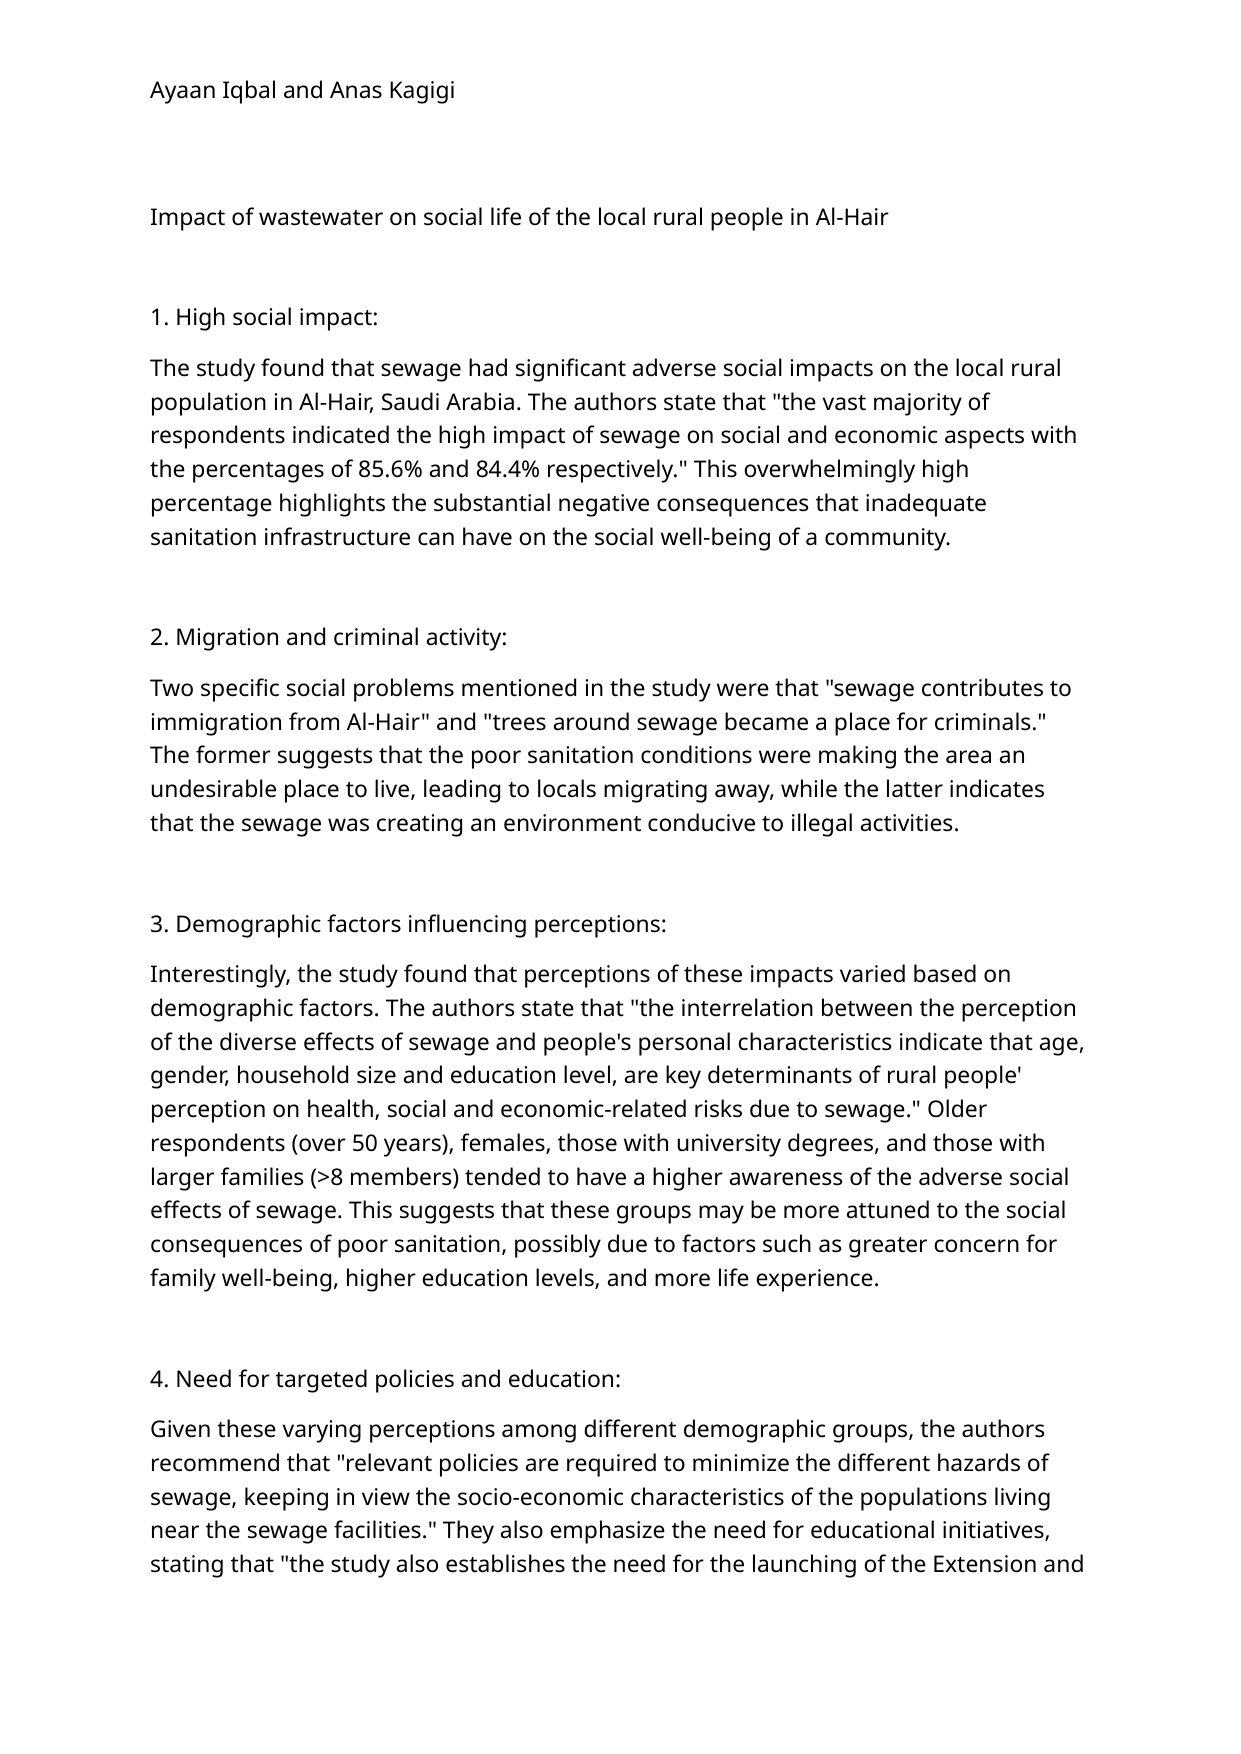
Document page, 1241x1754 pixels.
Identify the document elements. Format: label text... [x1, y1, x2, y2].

text Impact of wastewater on social life of the local rural people in Al-Hair [150, 200, 1090, 232]
text Two specific social problems mentioned in the study were that "sewage contributes to immigration from Al-Hair" and "trees around sewage became a place for criminals." The former suggests that the poor sanitation conditions were making the area an undesirable place to live, leading to locals migrating away, while the latter indicates that the sewage was creating an environment conducive to illegal activities. [150, 672, 1090, 838]
text Interestingly, the study found that perceptions of these impacts varied based on demographic factors. The authors state that "the interrelation between the perception of the diverse effects of sewage and people's personal characteristics indicate that age, gender, household size and education level, are key determinants of rural people' perception on health, social and economic-related risks due to sewage." Older respondents (over 50 years), females, those with university degrees, and those with larger families (>8 members) tended to have a higher awareness of the adverse social effects of sewage. This suggests that these groups may be more attuned to the social consequences of poor sanitation, possibly due to factors such as greater concern for family well-being, higher education levels, and more life experience. [150, 958, 1090, 1293]
text 1. High social impact: [150, 301, 1090, 332]
text 3. Demographic factors influencing perceptions: [150, 907, 1090, 939]
text 4. Need for targeted policies and education: [150, 1362, 1090, 1394]
text 2. Migration and criminal activity: [150, 621, 1090, 652]
text The study found that sewage had significant adverse social impacts on the local rural population in Al-Hair, Saudi Arabia. The authors state that "the vast majority of respondents indicated the high impact of sewage on social and economic aspects with the percentages of 85.6% and 84.4% respectively." This overwhelmingly high percentage highlights the substantial negative consequences that inadequate sanitation infrastructure can have on the social well-being of a community. [150, 352, 1090, 552]
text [150, 1413, 1090, 1579]
